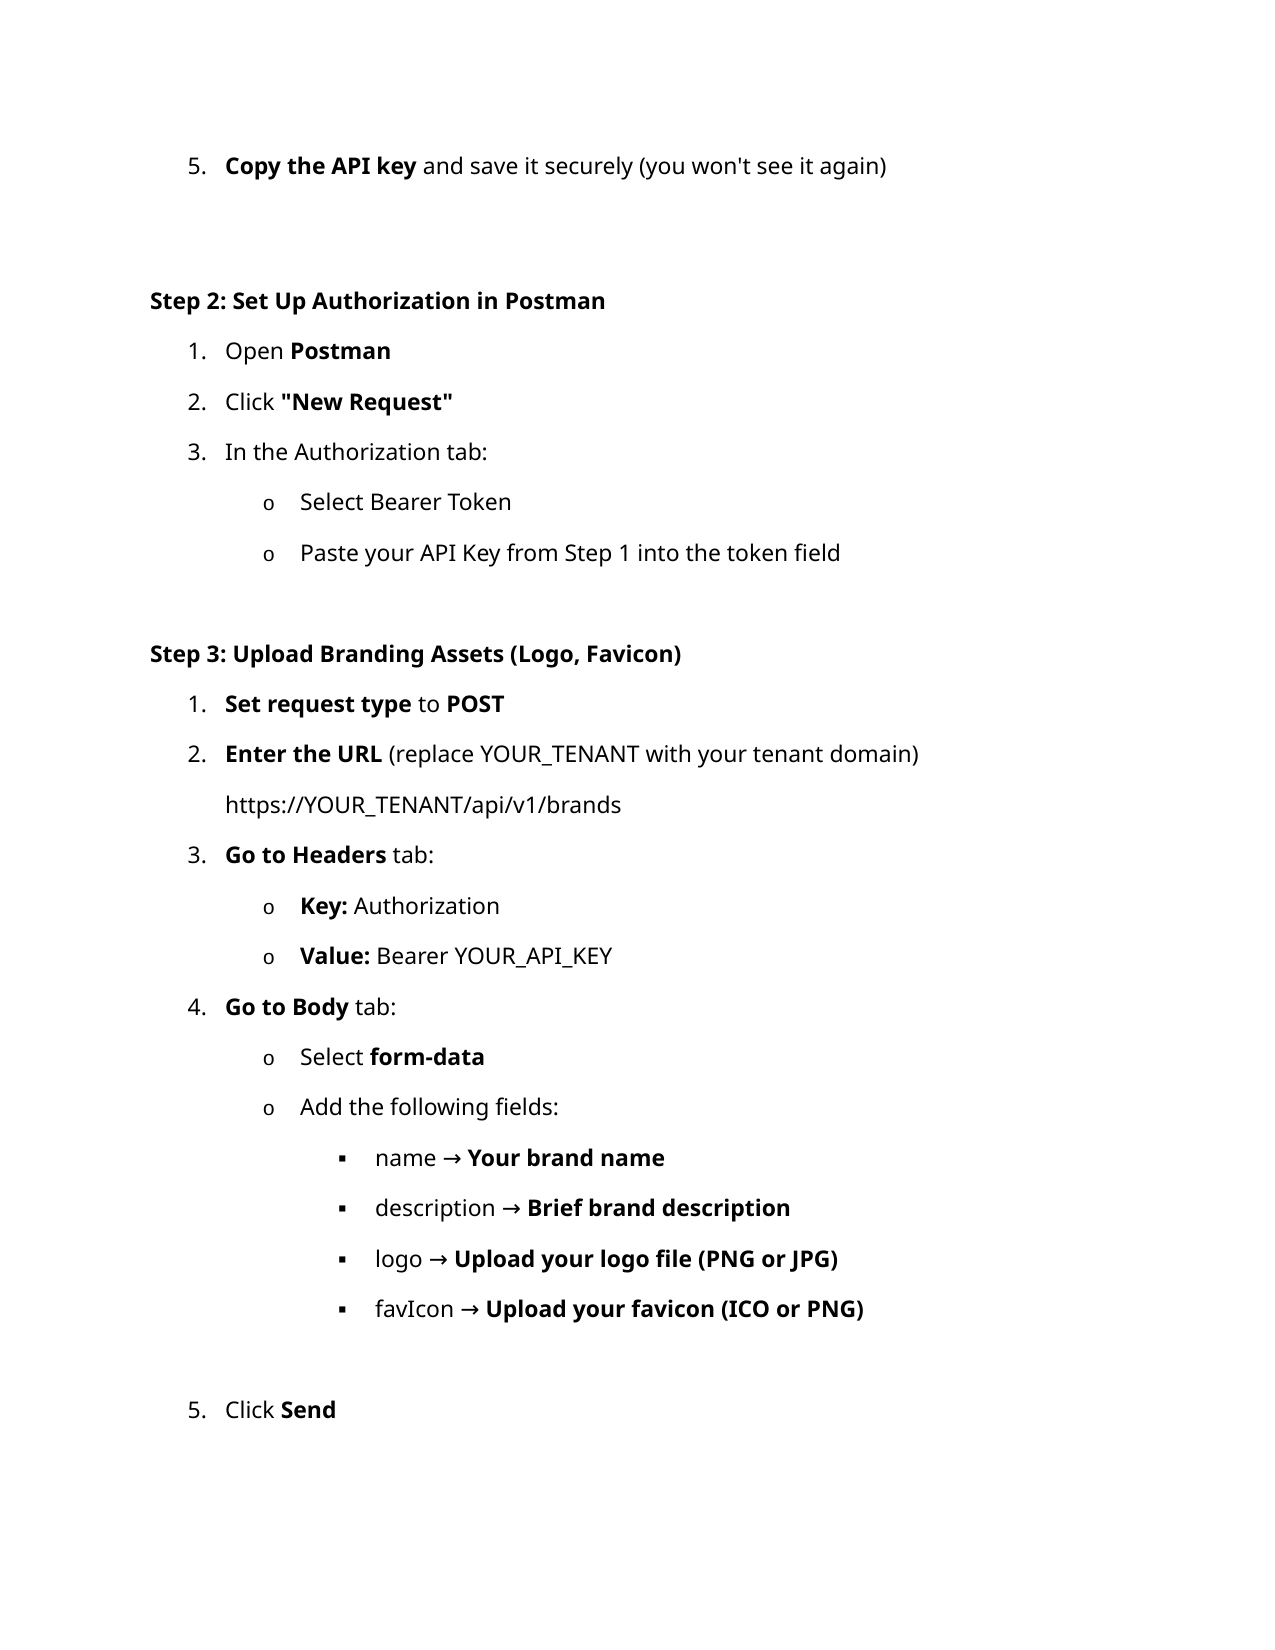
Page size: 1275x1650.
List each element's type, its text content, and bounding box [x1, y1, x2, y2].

list Copy the API key and save it securely (you won't see it again) [187, 150, 1125, 181]
list logo → Upload your logo file (PNG or JPG) [337, 1242, 1125, 1274]
list Set request type to POST [187, 688, 1125, 719]
list Select form-data [262, 1041, 1125, 1072]
text Step 2️: Set Up Authorization in Postman [150, 251, 1125, 316]
list Go to Headers tab: [187, 839, 1125, 870]
list Select Bearer Token [262, 486, 1125, 517]
list Click "New Request" [187, 385, 1125, 417]
list Click Send [187, 1394, 1125, 1425]
list Add the following fields: [262, 1091, 1125, 1122]
list Enter the URL (replace YOUR_TENANT with your tenant domain) [187, 738, 1125, 769]
list In the Authorization tab: [187, 436, 1125, 467]
list Go to Body tab: [187, 990, 1125, 1022]
text Step 3️: Upload Branding Assets (Logo, Favicon) [150, 637, 1125, 669]
list Value: Bearer YOUR_API_KEY [262, 940, 1125, 971]
text https://YOUR_TENANT/api/v1/brands [150, 789, 1125, 820]
list name → Your brand name [337, 1142, 1125, 1173]
list favIcon → Upload your favicon (ICO or PNG) [337, 1293, 1125, 1324]
list description → Brief brand description [337, 1192, 1125, 1223]
list Paste your API Key from Step 1 into the token field [262, 537, 1125, 568]
list Key: Authorization [262, 889, 1125, 921]
list Open Postman [187, 335, 1125, 366]
